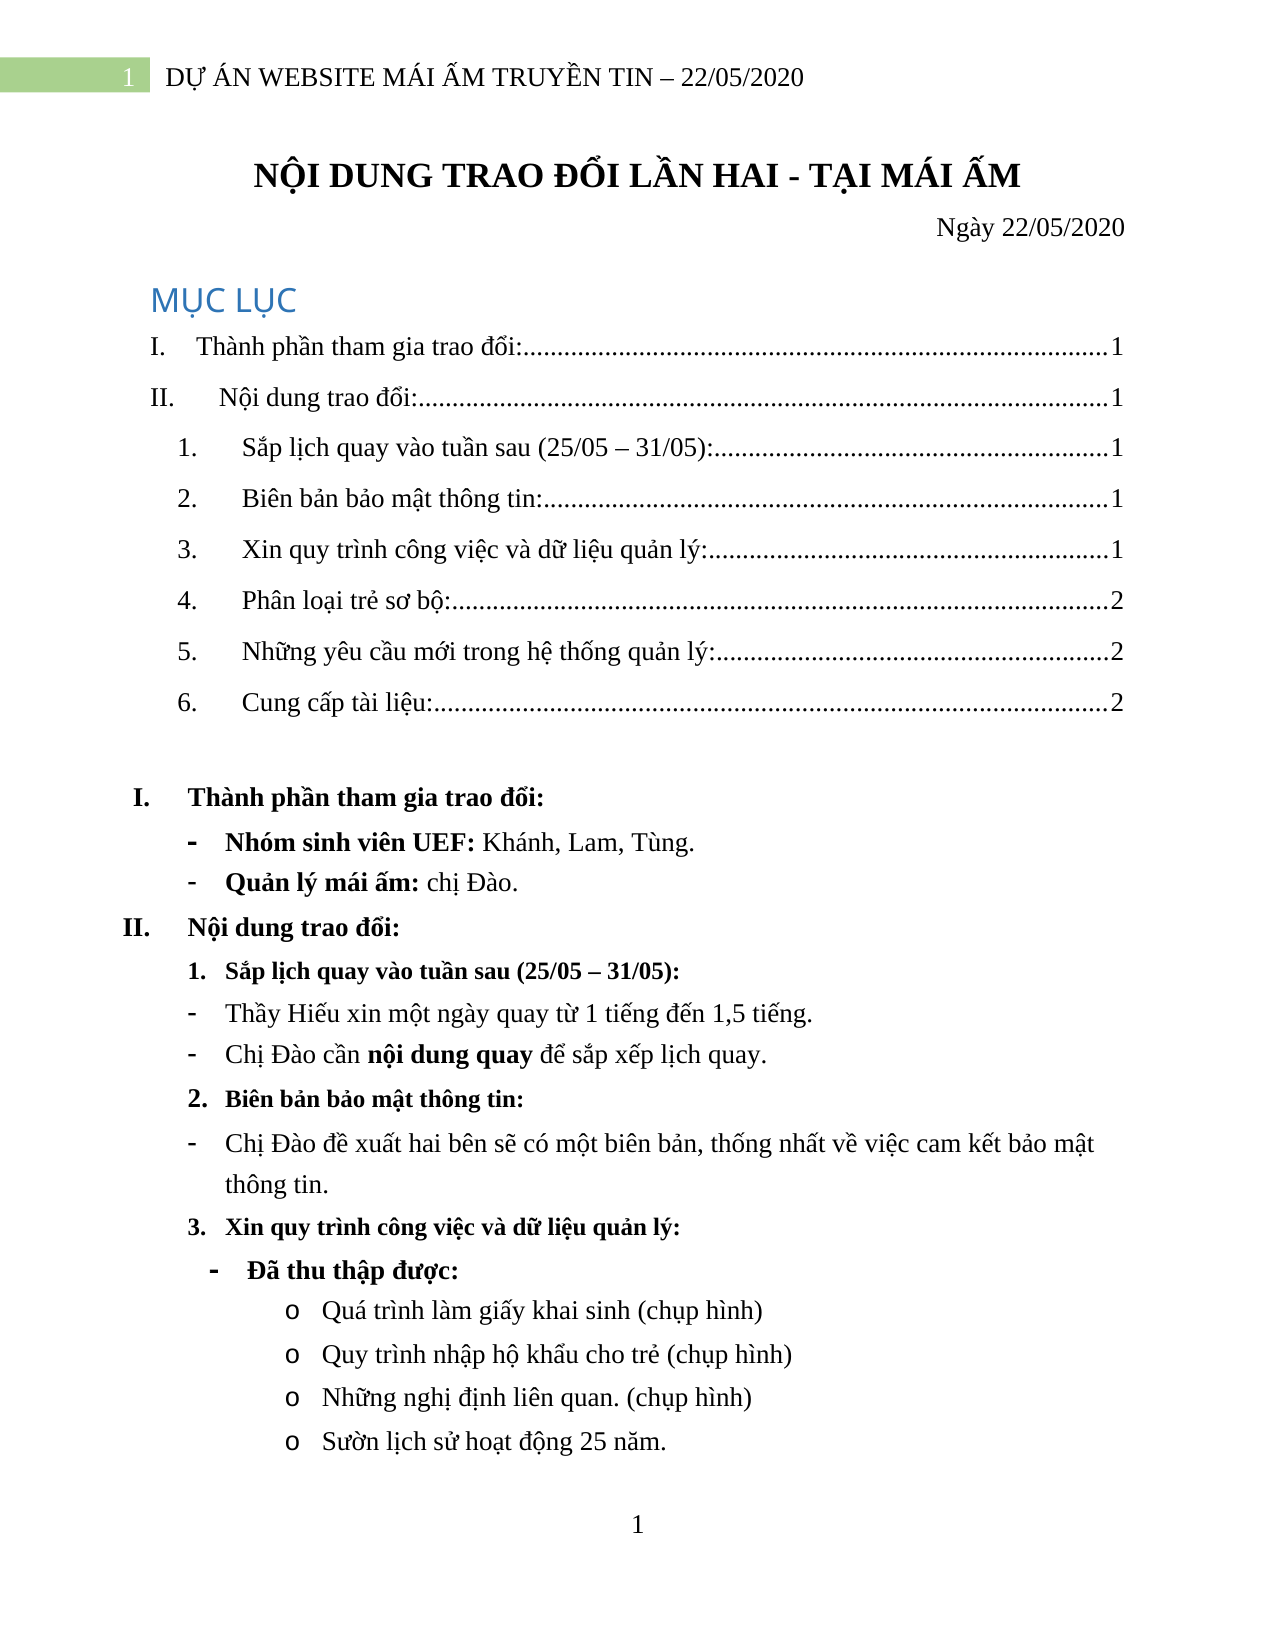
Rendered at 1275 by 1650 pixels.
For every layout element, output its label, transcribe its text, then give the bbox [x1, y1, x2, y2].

subtitle Nội dung trao đổi: [150, 911, 1125, 942]
list Nhóm sinh viên UEF: Khánh, Lam, Tùng. [187, 826, 1125, 857]
text NỘI DUNG TRAO ĐỔI LẦN HAI - TẠI MÁI ẤM [150, 154, 1125, 195]
list Quá trình làm giấy khai sinh (chụp hình) [284, 1294, 1125, 1328]
list Sườn lịch sử hoạt động 25 năm. [284, 1425, 1125, 1458]
text Ngày 22/05/2020 [150, 211, 1125, 242]
list Chị Đào cần nội dung quay để sắp xếp lịch quay. [187, 1038, 1125, 1069]
list Những nghị định liên quan. (chụp hình) [284, 1381, 1125, 1415]
subtitle Xin quy trình công việc và dữ liệu quản lý: [187, 1212, 1125, 1241]
subtitle Sắp lịch quay vào tuần sau (25/05 – 31/05): [187, 956, 1125, 984]
list Chị Đào đề xuất hai bên sẽ có một biên bản, thống nhất về việc cam kết bảo mật thông tin. [187, 1127, 1125, 1199]
subtitle Biên bản bảo mật thông tin: [187, 1083, 1125, 1114]
list Đã thu thập được: [209, 1254, 1125, 1285]
subtitle Thành phần tham gia trao đổi: [150, 781, 1125, 812]
list Quản lý mái ấm: chị Đào. [187, 866, 1125, 898]
list Quy trình nhập hộ khẩu cho trẻ (chụp hình) [284, 1338, 1125, 1371]
list Thầy Hiếu xin một ngày quay từ 1 tiếng đến 1,5 tiếng. [187, 997, 1125, 1028]
